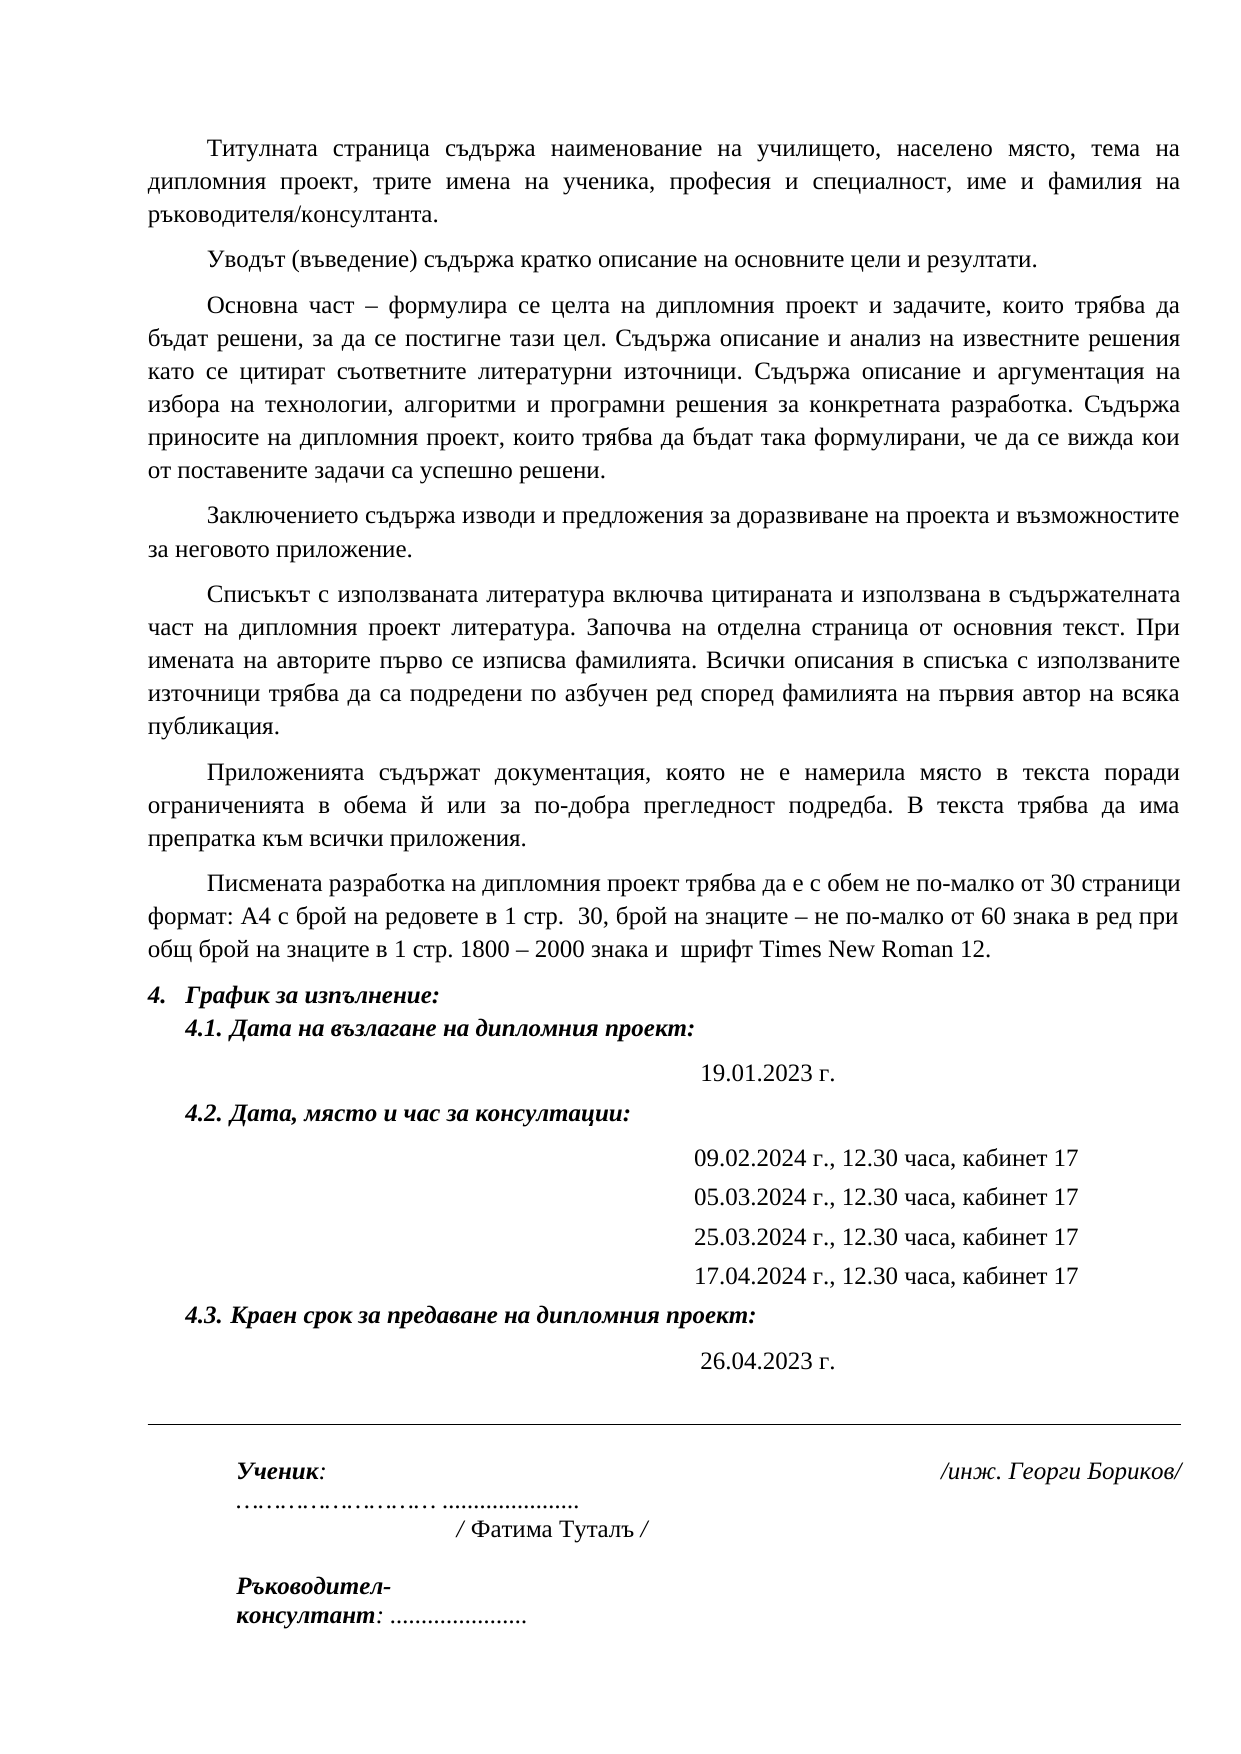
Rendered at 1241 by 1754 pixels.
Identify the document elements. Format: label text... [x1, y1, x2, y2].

list Краен срок за предаване на дипломния проект: [185, 1300, 1181, 1329]
text 19.01.2023 г. [148, 1058, 1181, 1087]
text Заключението съдържа изводи и предложения за доразвиване на проекта и възможностите за неговото приложение. [148, 501, 1181, 562]
text Уводът (въведение) съдържа кратко описание на основните цели и резултати. [148, 244, 1181, 273]
text Писмената разработка на дипломния проект трябва да е с обем не по-малко от 30 страници формат: А4 с брой на редовете в 1 стр. 30, брой на знаците – не по-малко от 60 знака в ред при общ брой на знаците в 1 стр. 1800 – 2000 знака и шрифт Times New Roman 12. [148, 868, 1181, 963]
text Списъкът с използваната литература включва цитираната и използвана в съдържателната част на дипломния проект литература. Започва на отделна страница от основния текст. При имената на авторите първо се изписва фамилията. Всички описания в списъка с използваните източници трябва да са подредени по азбучен ред според фамилията на първия автор на всяка публикация. [148, 579, 1181, 740]
list Дата на възлагане на дипломния проект: [185, 1013, 1181, 1042]
text / Фатима Туталъ / [236, 1514, 650, 1542]
text 26.04.2023 г. [148, 1346, 1181, 1374]
text Основна част – формулира се целта на дипломния проект и задачите, които трябва да бъдат решени, за да се постигне тази цел. Съдържа описание и анализ на известните решения като се цитират съответните литературни източници. Съдържа описание и аргументация на избора на технологии, алгоритми и програмни решения за конкретната разработка. Съдържа приносите на дипломния проект, които трябва да бъдат така формулирани, че да се вижда кои от поставените задачи са успешно решени. [148, 290, 1181, 484]
text Ученик: ……………………… ...................... [236, 1456, 650, 1514]
list Дата, място и час за консултации: [185, 1098, 1181, 1126]
text Ръководител-консултант: ...................... [236, 1571, 650, 1629]
text 17.04.2024 г., 12.30 часа, кабинет 17 [148, 1261, 1181, 1290]
text Титулната страница съдържа наименование на училището, населено място, тема на дипломния проект, трите имена на ученика, професия и специалност, име и фамилия на ръководителя/консултанта. [148, 133, 1181, 228]
text /инж. Георги Бориков/ Директор: ………. ....................................... [768, 1456, 1181, 1485]
text 05.03.2024 г., 12.30 часа, кабинет 17 [148, 1182, 1181, 1211]
text 09.02.2024 г., 12.30 часа, кабинет 17 [148, 1143, 1181, 1172]
text Приложенията съдържат документация, която не е намерила място в текста поради ограниченията в обема й или за по-добра прегледност подредба. В текста трябва да има препратка към всички приложения. [148, 757, 1181, 852]
text График за изпълнение: [148, 980, 1181, 1009]
text 25.03.2024 г., 12.30 часа, кабинет 17 [148, 1222, 1181, 1251]
